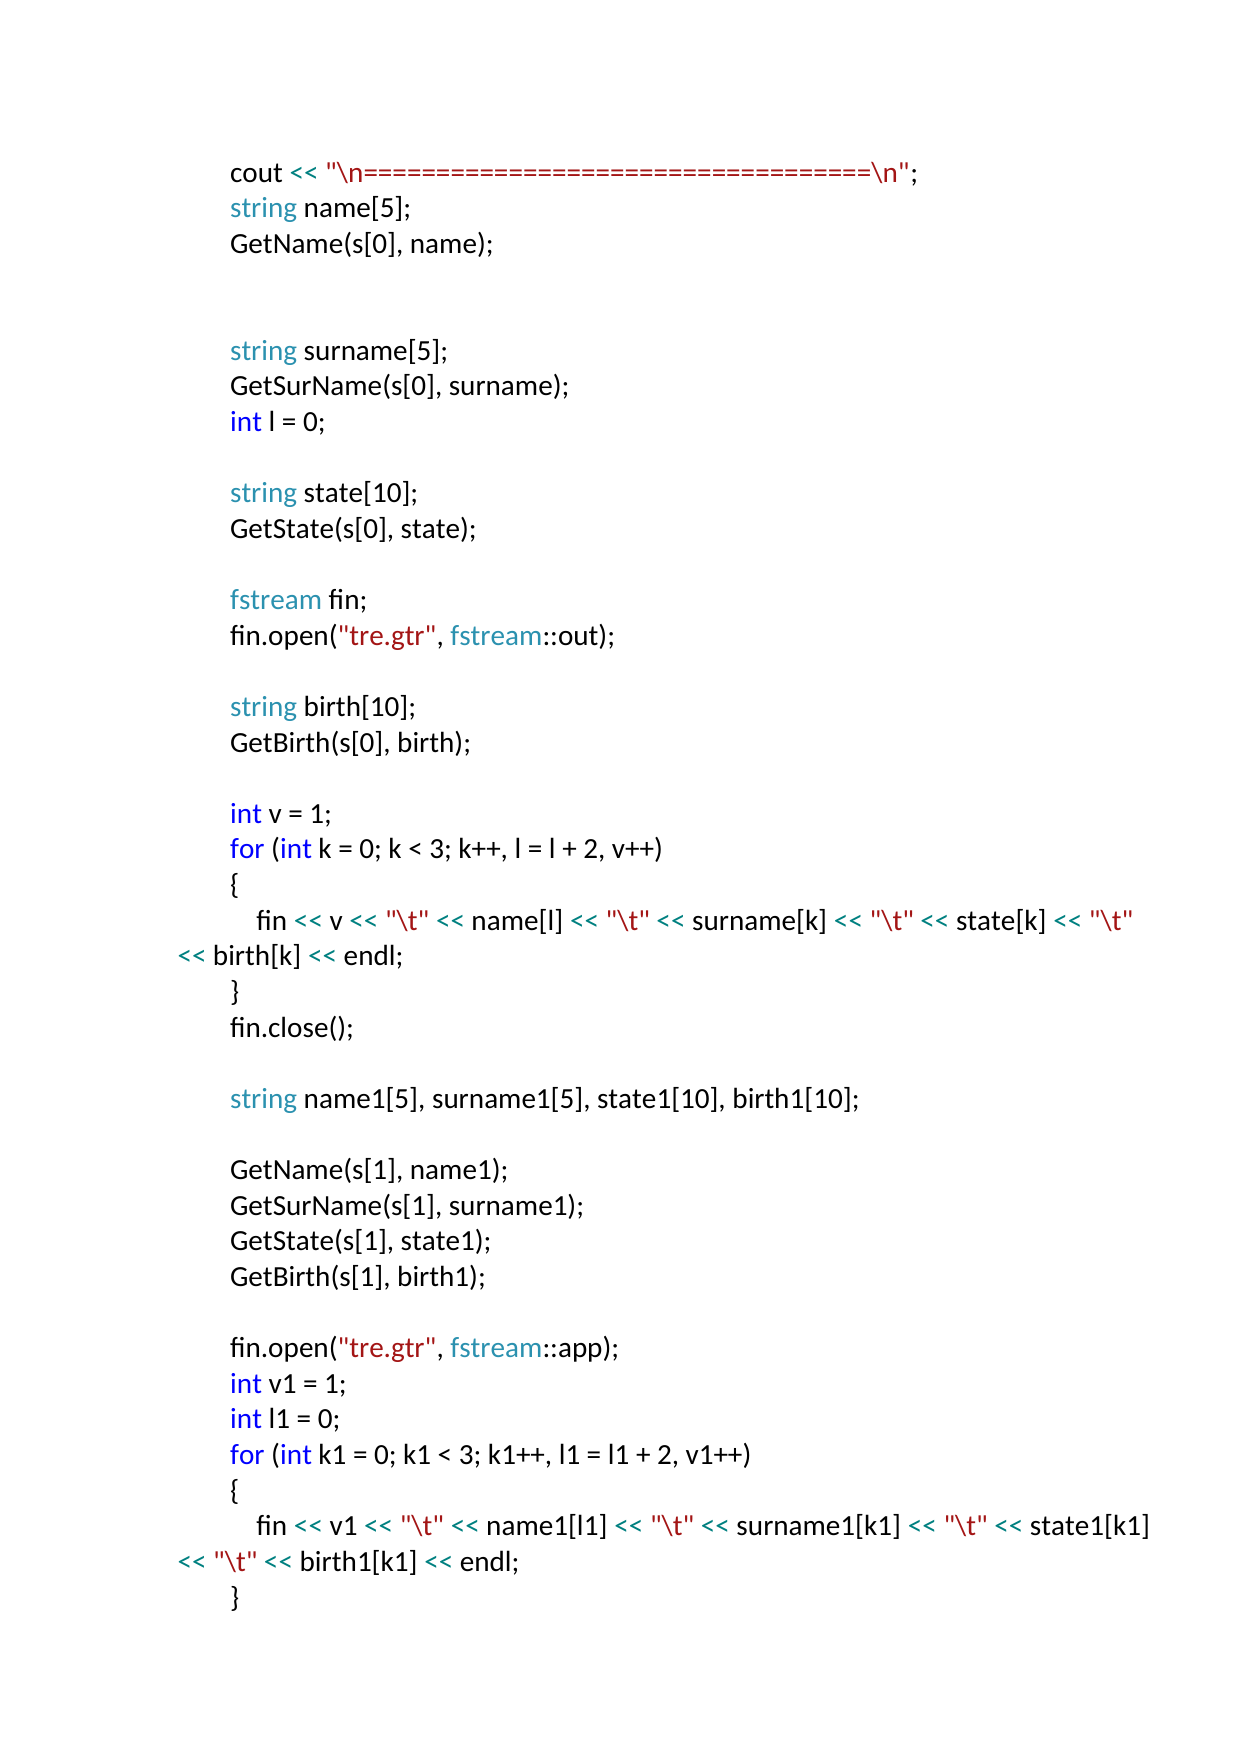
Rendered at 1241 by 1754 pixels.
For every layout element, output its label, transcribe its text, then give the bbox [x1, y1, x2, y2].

text for (int k = 0; k < 3; k++, l = l + 2, v++) [177, 831, 1152, 866]
text string name1[5], surname1[5], state1[10], birth1[10]; [177, 1080, 1152, 1116]
text { [177, 1472, 1152, 1507]
text fstream fin; [177, 581, 1152, 617]
text GetBirth(s[0], birth); [177, 724, 1152, 759]
text } [177, 1579, 1152, 1614]
text GetSurName(s[1], surname1); [177, 1187, 1152, 1222]
text string name[5]; [177, 189, 1152, 225]
text for (int k1 = 0; k1 < 3; k1++, l1 = l1 + 2, v1++) [177, 1436, 1152, 1472]
text int l1 = 0; [177, 1401, 1152, 1436]
text GetState(s[0], state); [177, 510, 1152, 546]
text fin << v << "\t" << name[l] << "\t" << surname[k] << "\t" << state[k] << "\t" << birth[k] << endl; [177, 902, 1152, 973]
text fin.close(); [177, 1009, 1152, 1044]
text fin << v1 << "\t" << name1[l1] << "\t" << surname1[k1] << "\t" << state1[k1] << "\t" << birth1[k1] << endl; [177, 1507, 1152, 1579]
text cout << "\n===================================\n"; [177, 154, 1152, 189]
text string state[10]; [177, 474, 1152, 510]
text { [177, 866, 1152, 902]
text GetSurName(s[0], surname); [177, 367, 1152, 403]
text fin.open("tre.gtr", fstream::out); [177, 617, 1152, 652]
text string surname[5]; [177, 332, 1152, 367]
text GetName(s[0], name); [177, 225, 1152, 261]
text GetState(s[1], state1); [177, 1222, 1152, 1258]
text GetBirth(s[1], birth1); [177, 1258, 1152, 1294]
text string birth[10]; [177, 688, 1152, 724]
text fin.open("tre.gtr", fstream::app); [177, 1329, 1152, 1365]
text int v = 1; [177, 795, 1152, 831]
text int v1 = 1; [177, 1365, 1152, 1401]
text } [177, 973, 1152, 1009]
text GetName(s[1], name1); [177, 1151, 1152, 1187]
text int l = 0; [177, 403, 1152, 439]
